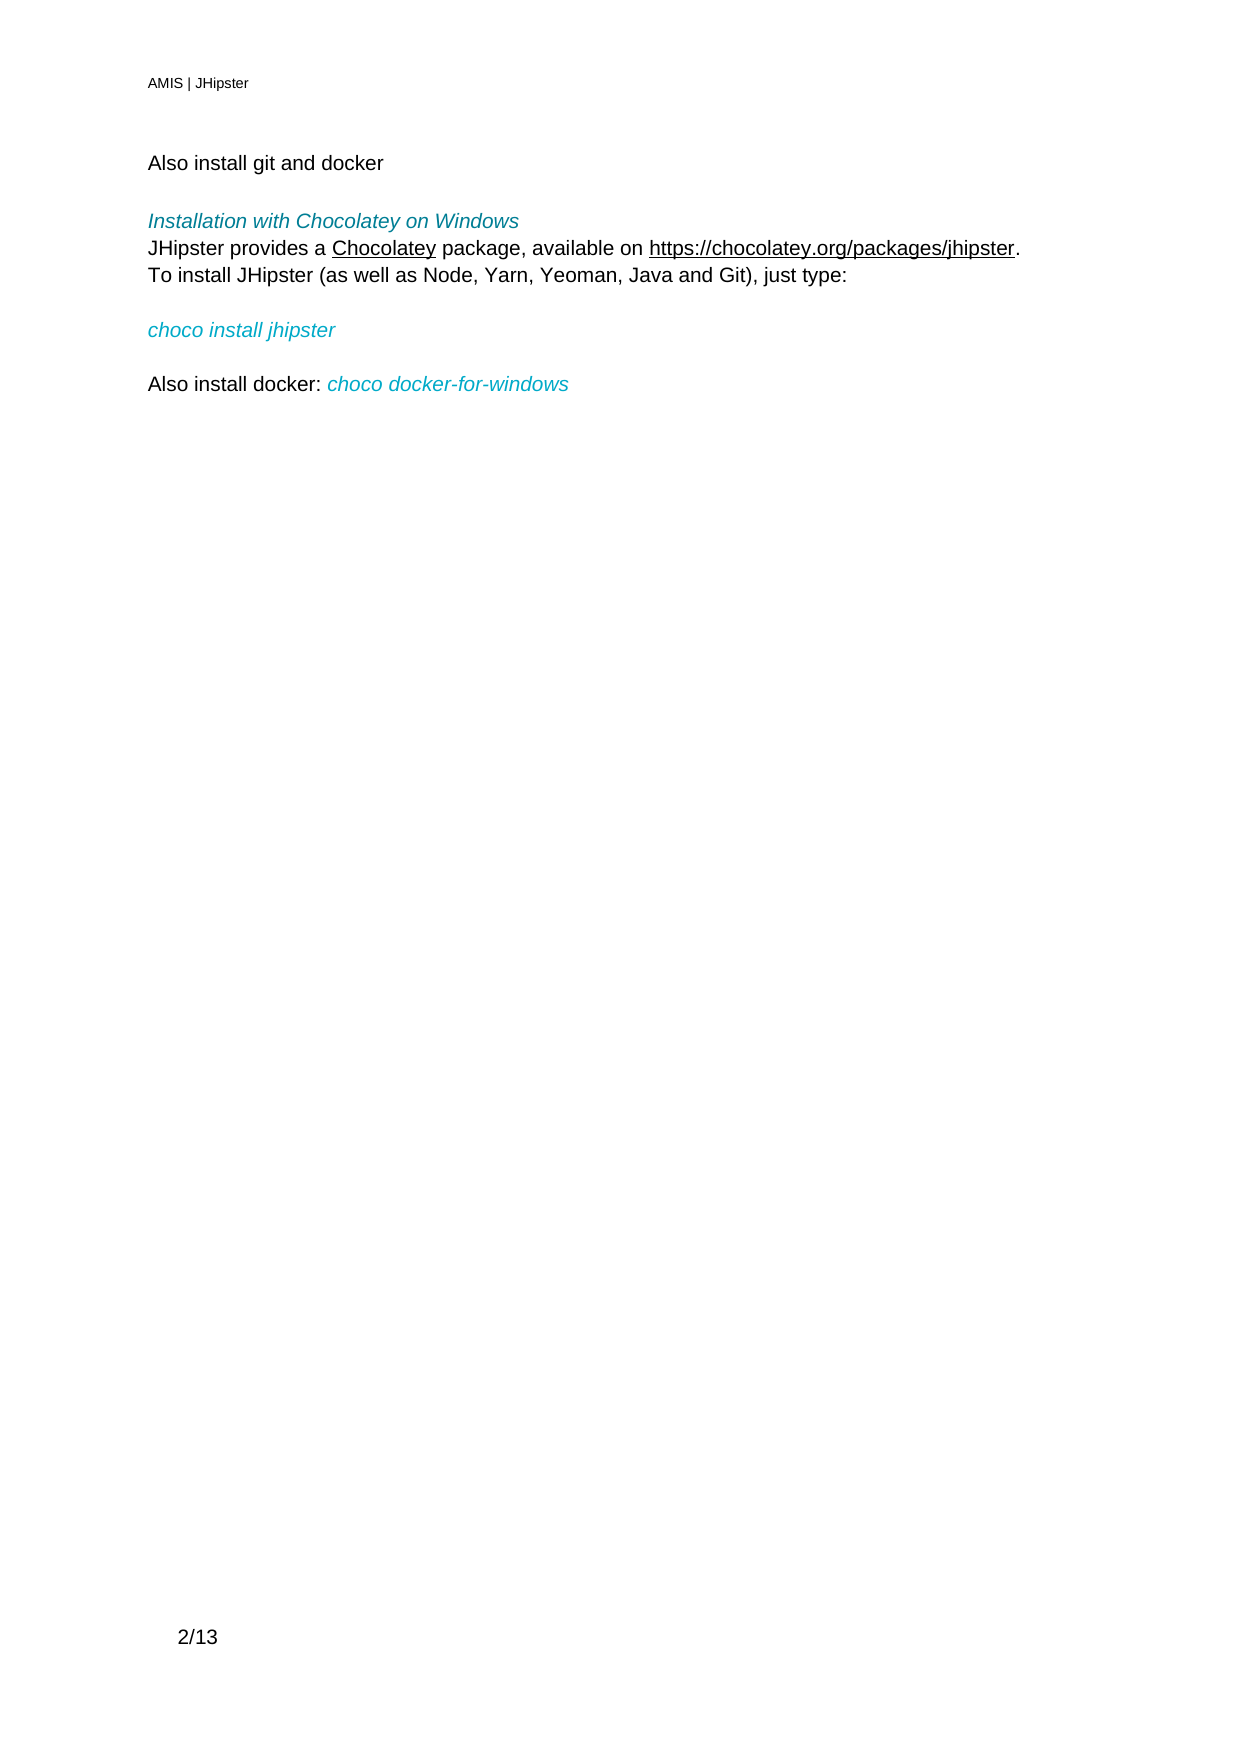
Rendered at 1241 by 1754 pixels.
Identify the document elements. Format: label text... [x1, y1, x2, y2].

text To install JHipster (as well as Node, Yarn, Yeoman, Java and Git), just type: [148, 260, 1093, 287]
text Also install git and docker [148, 148, 1093, 175]
text Also install docker: choco docker-for-windows [148, 368, 1093, 396]
text choco install jhipster [148, 314, 1093, 341]
subtitle Installation with Chocolatey on Windows [148, 206, 1093, 233]
text JHipster provides a Chocolatey package, available on https://chocolatey.org/packages/jhipster. [148, 233, 1093, 260]
